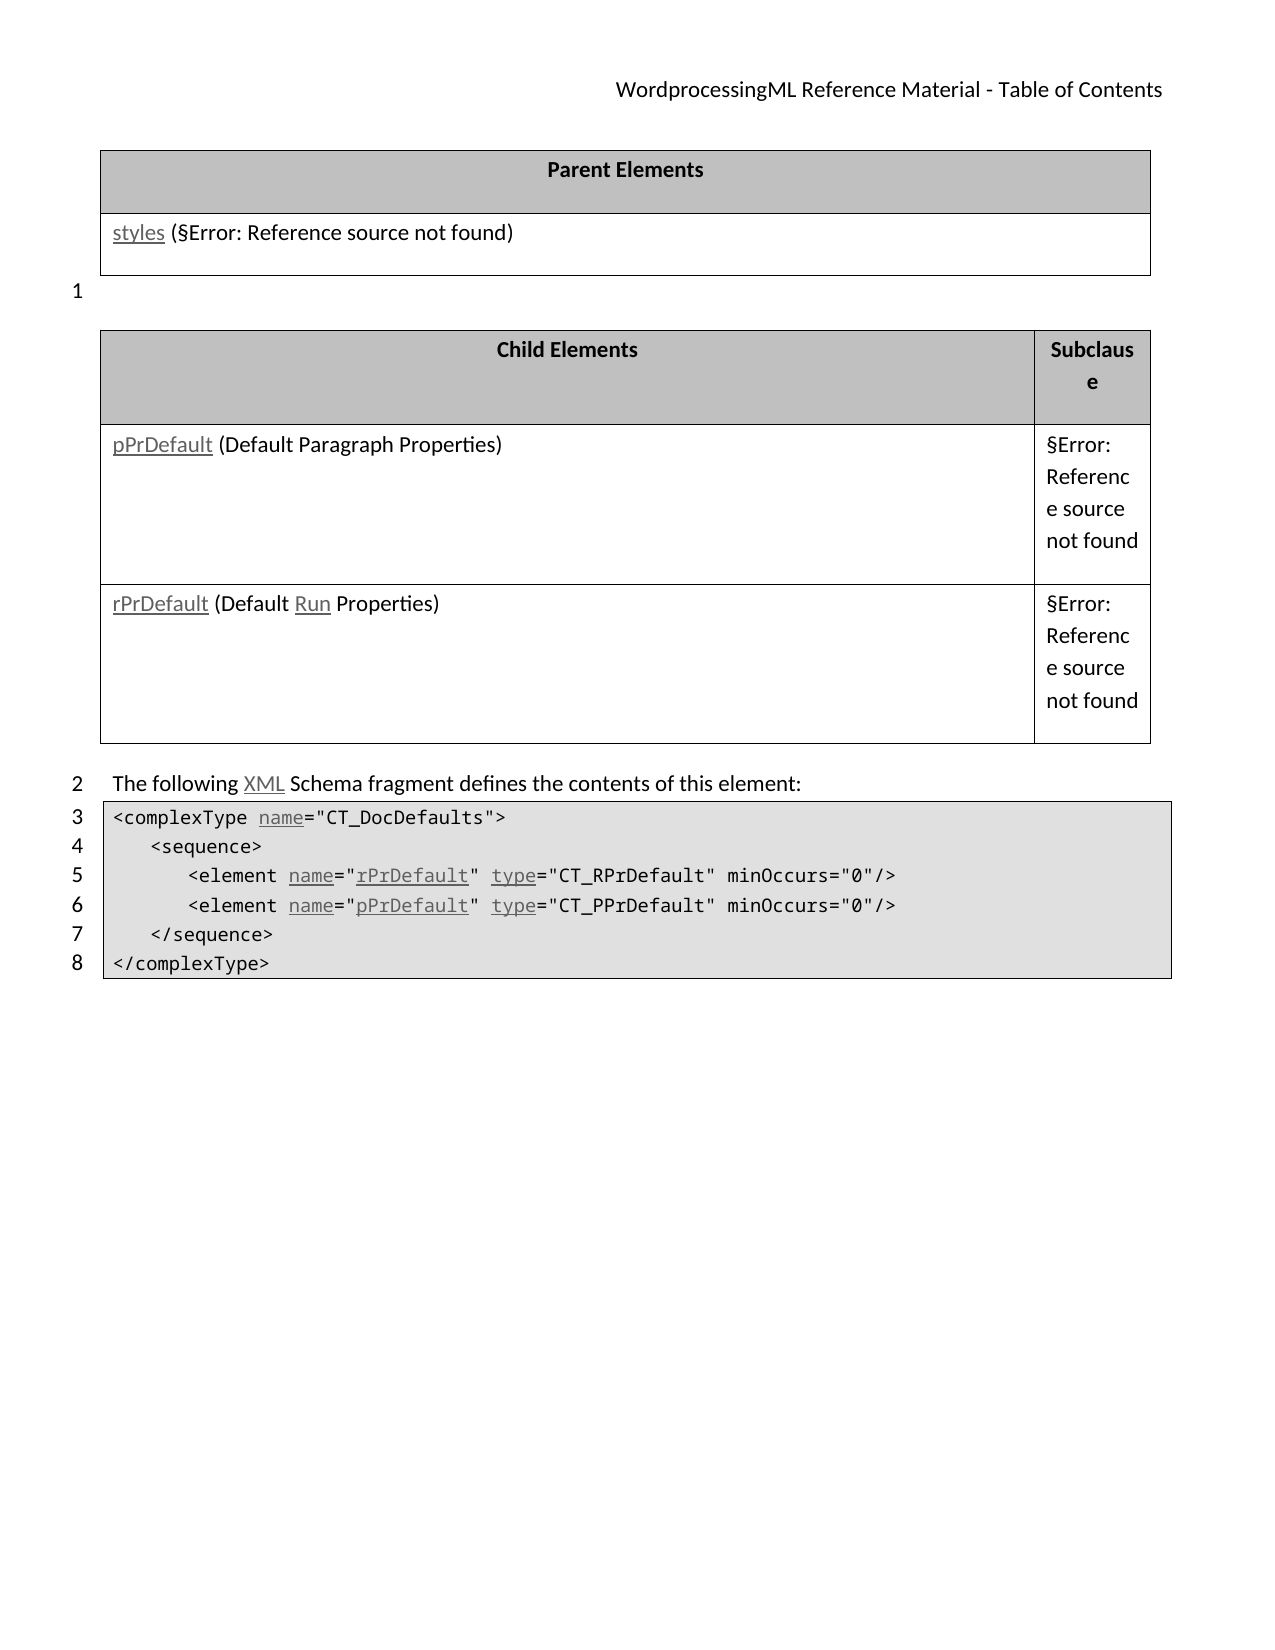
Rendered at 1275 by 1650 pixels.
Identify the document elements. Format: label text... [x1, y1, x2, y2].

table_cell pPrDefault (Default Paragraph Properties) [101, 425, 1034, 584]
text </sequence> [104, 918, 1171, 947]
text </complexType> [104, 947, 1171, 978]
text <element name="pPrDefault" type="CT_PPrDefault" minOccurs="0"/> [104, 889, 1171, 918]
text <sequence> [104, 830, 1171, 859]
table_header Child Elements [101, 331, 1034, 424]
text <complexType name="CT_DocDefaults"> [104, 802, 1171, 830]
table_header Subclause [1035, 331, 1150, 424]
table_cell rPrDefault (Default Run Properties) [101, 585, 1034, 743]
text The following XML Schema fragment defines the contents of this element: [112, 769, 1162, 797]
text <element name="rPrDefault" type="CT_RPrDefault" minOccurs="0"/> [104, 860, 1171, 888]
table_header Parent Elements [101, 151, 1150, 213]
